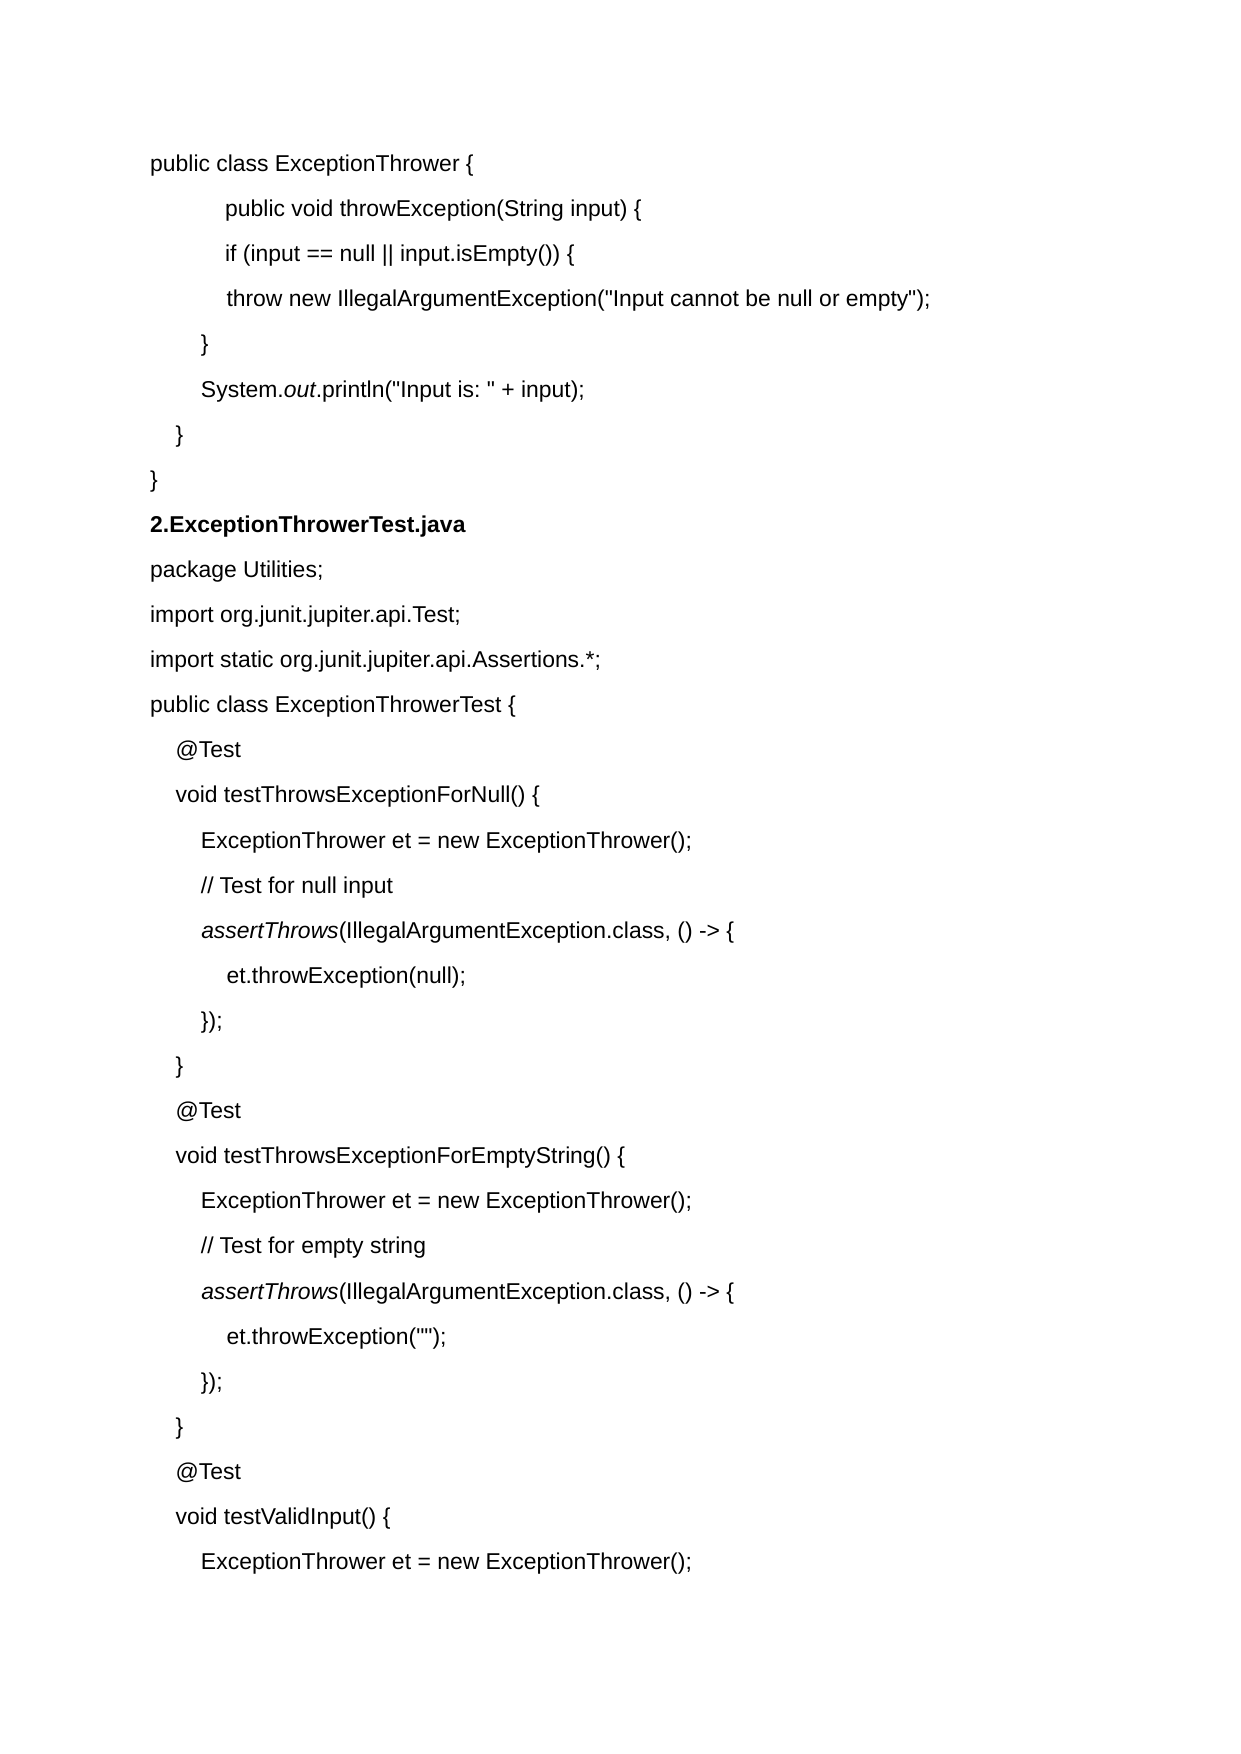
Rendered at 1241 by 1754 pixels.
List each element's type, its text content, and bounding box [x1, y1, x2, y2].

text ExceptionThrower et = new ExceptionThrower(); [150, 1548, 1090, 1574]
text } [150, 1413, 1090, 1439]
text } [150, 1052, 1090, 1078]
text // Test for null input [150, 872, 1090, 898]
text } [150, 466, 1090, 492]
text assertThrows(IllegalArgumentException.class, () -> { [150, 917, 1090, 943]
text import org.junit.jupiter.api.Test; [150, 601, 1090, 627]
text // Test for empty string [150, 1232, 1090, 1259]
text package Utilities; [150, 556, 1090, 582]
text public void throwException(String input) { [150, 195, 1090, 221]
text @Test [150, 1097, 1090, 1123]
text et.throwException(""); [150, 1323, 1090, 1349]
text }); [150, 1368, 1090, 1394]
text ExceptionThrower et = new ExceptionThrower(); [150, 1187, 1090, 1214]
text } [150, 330, 1090, 357]
text 2.ExceptionThrowerTest.java [150, 511, 1090, 537]
text throw new IllegalArgumentException("Input cannot be null or empty"); [150, 285, 1090, 312]
text @Test [150, 1458, 1090, 1484]
text void testThrowsExceptionForEmptyString() { [150, 1142, 1090, 1169]
text import static org.junit.jupiter.api.Assertions.*; [150, 646, 1090, 672]
text void testValidInput() { [150, 1503, 1090, 1529]
text void testThrowsExceptionForNull() { [150, 781, 1090, 808]
text public class ExceptionThrowerTest { [150, 691, 1090, 718]
text assertThrows(IllegalArgumentException.class, () -> { [150, 1278, 1090, 1304]
text et.throwException(null); [150, 962, 1090, 988]
text if (input == null || input.isEmpty()) { [150, 240, 1090, 267]
text ExceptionThrower et = new ExceptionThrower(); [150, 827, 1090, 853]
text System.out.println("Input is: " + input); [150, 376, 1090, 402]
text }); [150, 1007, 1090, 1033]
text } [150, 421, 1090, 447]
text @Test [150, 736, 1090, 763]
text public class ExceptionThrower { [150, 150, 1090, 176]
